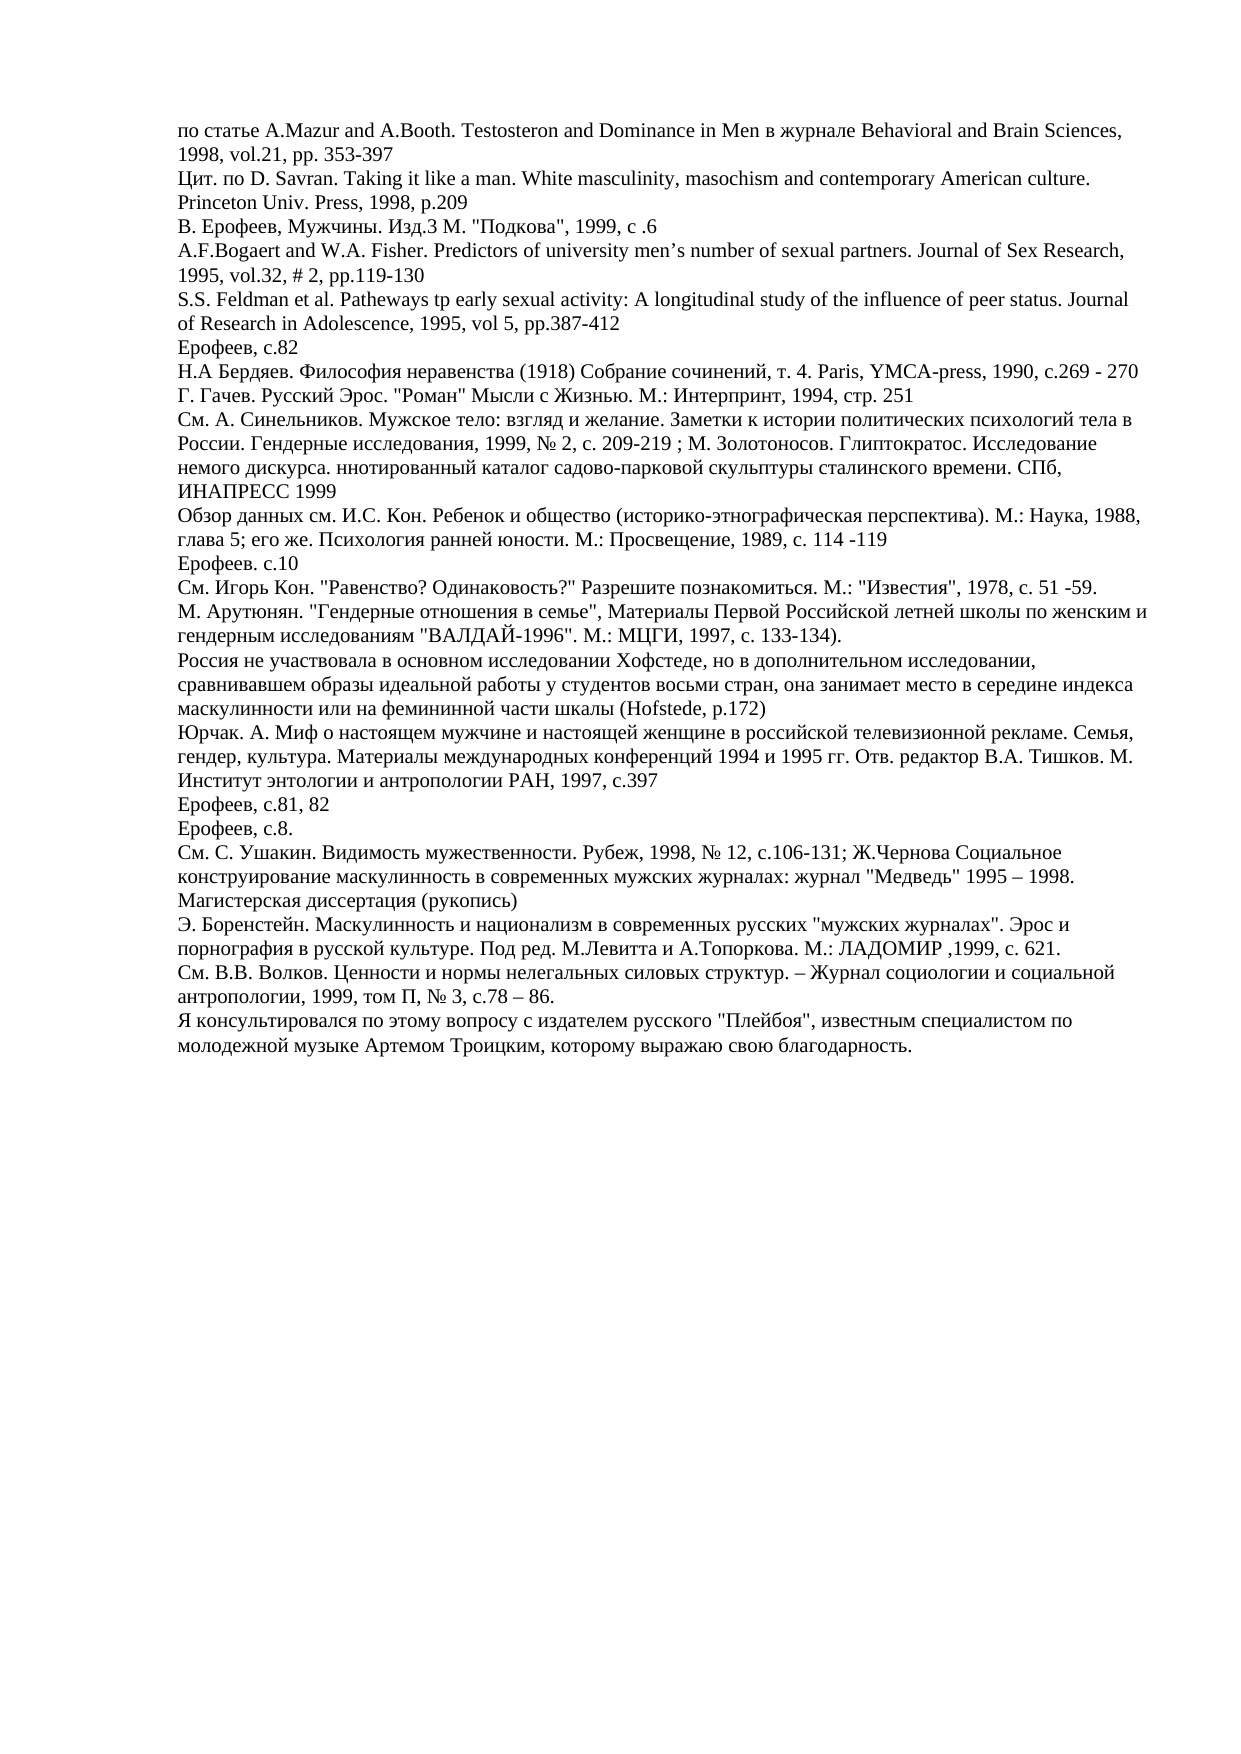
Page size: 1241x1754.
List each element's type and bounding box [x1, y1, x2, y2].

text [177, 118, 1152, 1057]
